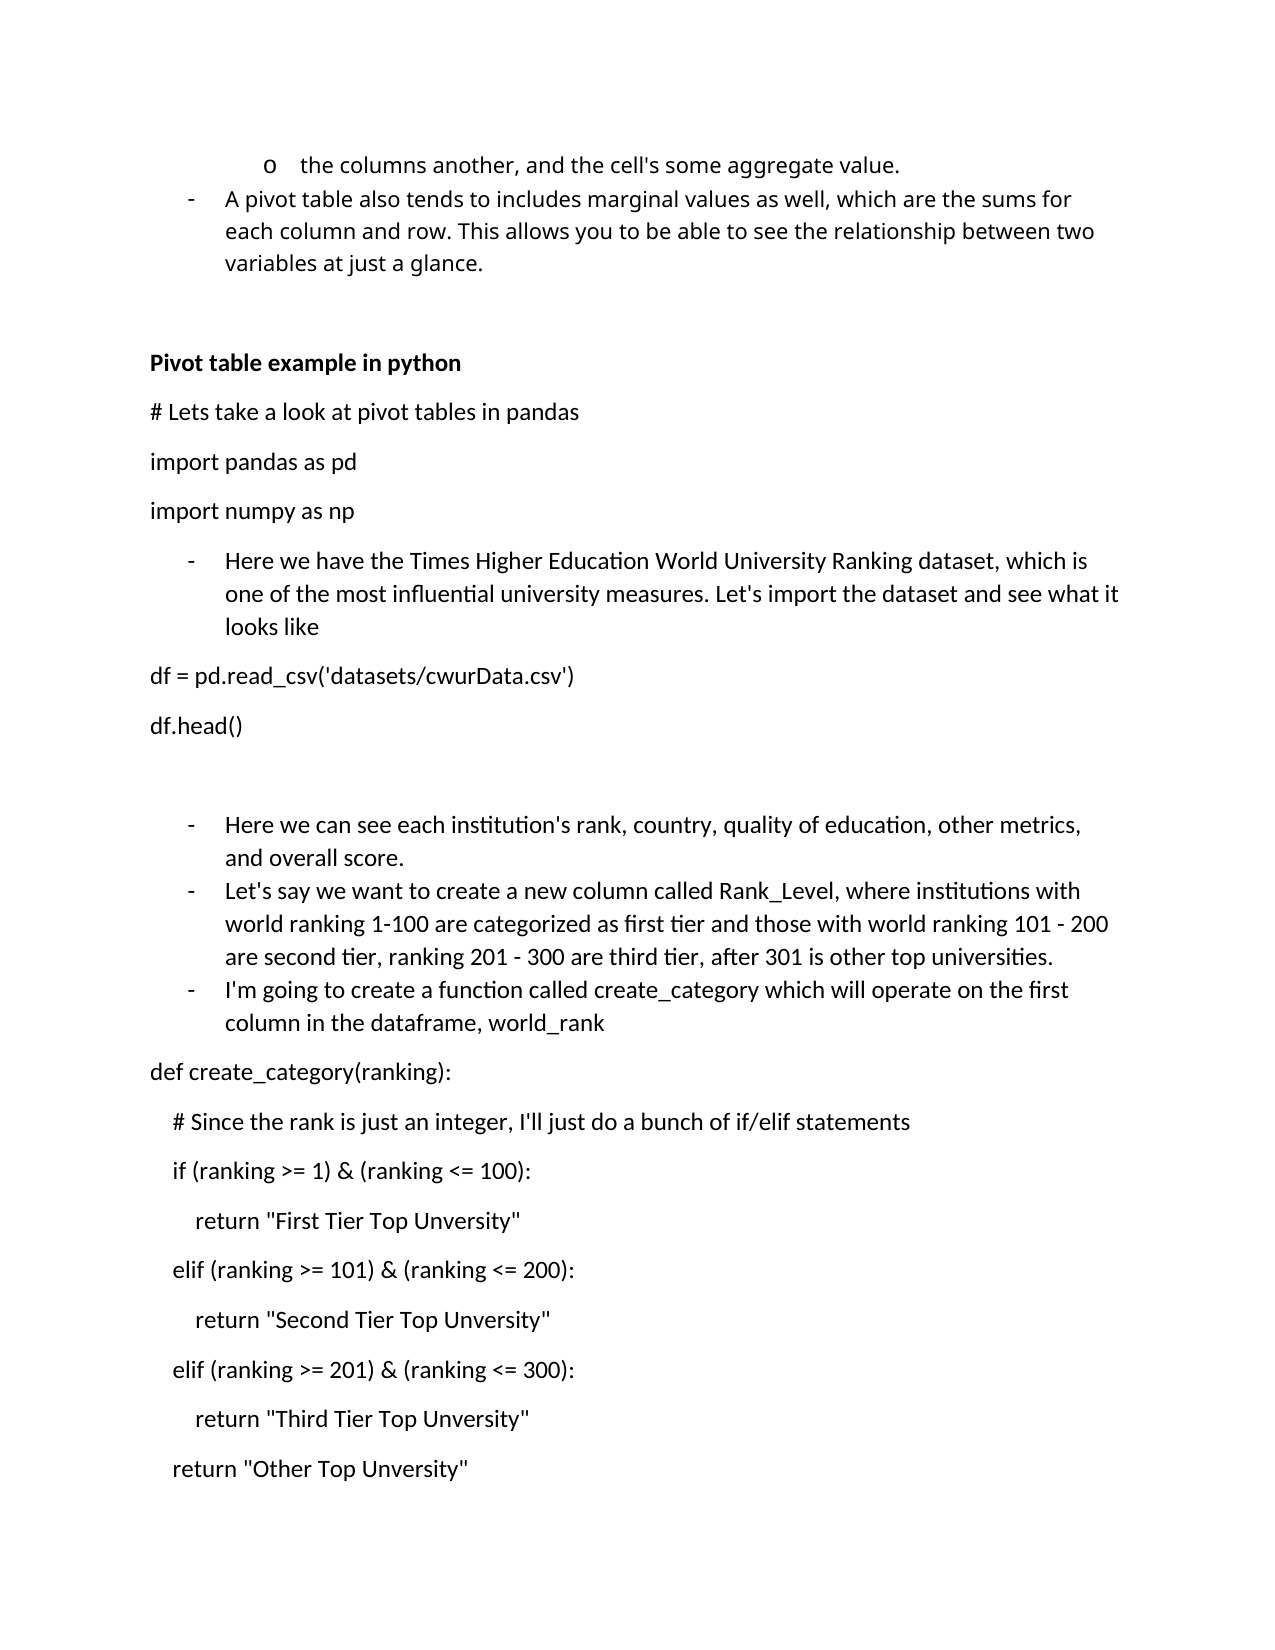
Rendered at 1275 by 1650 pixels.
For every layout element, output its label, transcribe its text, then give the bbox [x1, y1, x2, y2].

text return "Other Top Unversity" [150, 1453, 1125, 1483]
text df.head() [150, 710, 1125, 741]
text if (ranking >= 1) & (ranking <= 100): [150, 1155, 1125, 1186]
text Pivot table example in python [150, 347, 1125, 377]
text return "Second Tier Top Unversity" [150, 1304, 1125, 1335]
text return "First Tier Top Unversity" [150, 1205, 1125, 1236]
text # Lets take a look at pivot tables in pandas [150, 396, 1125, 427]
text return "Third Tier Top Unversity" [150, 1403, 1125, 1434]
text def create_category(ranking): [150, 1056, 1125, 1087]
text elif (ranking >= 101) & (ranking <= 200): [150, 1254, 1125, 1285]
list I'm going to create a function called create_category which will operate on the first column in the dataframe, world_rank [187, 974, 1125, 1037]
list the columns another, and the cell's some aggregate value. [262, 150, 1125, 181]
text # Since the rank is just an integer, I'll just do a bunch of if/elif statements [150, 1106, 1125, 1136]
text df = pd.read_csv('datasets/cwurData.csv') [150, 660, 1125, 691]
text import numpy as np [150, 495, 1125, 526]
list A pivot table also tends to includes marginal values as well, which are the sums for each column and row. This allows you to be able to see the relationship between two variables at just a glance. [187, 183, 1125, 278]
list Here we have the Times Higher Education World University Ranking dataset, which is one of the most influential university measures. Let's import the dataset and see what it looks like [187, 545, 1125, 641]
text elif (ranking >= 201) & (ranking <= 300): [150, 1354, 1125, 1384]
list Here we can see each institution's rank, country, quality of education, other metrics, and overall score. [187, 809, 1125, 873]
text import pandas as pd [150, 446, 1125, 476]
list Let's say we want to create a new column called Rank_Level, where institutions with world ranking 1-100 are categorized as first tier and those with world ranking 101 - 200 are second tier, ranking 201 - 300 are third tier, after 301 is other top universities. [187, 875, 1125, 971]
